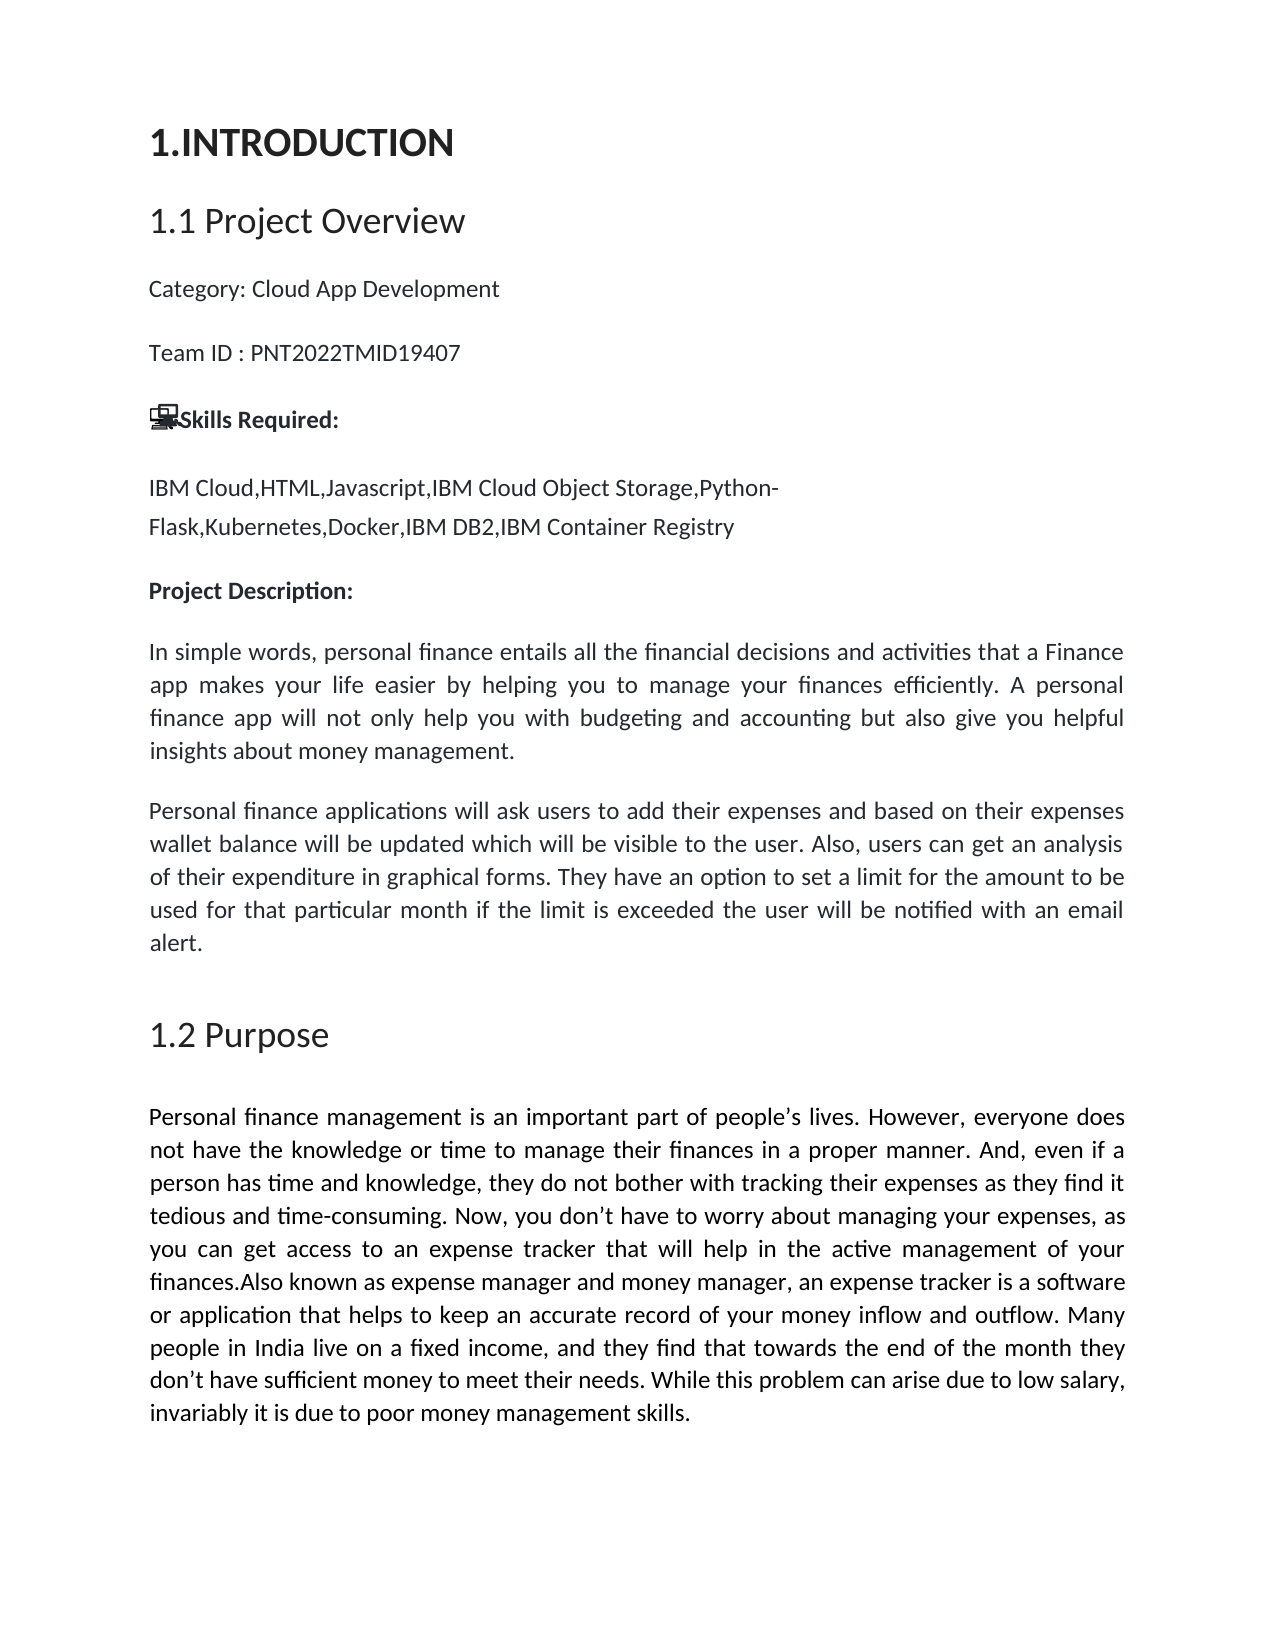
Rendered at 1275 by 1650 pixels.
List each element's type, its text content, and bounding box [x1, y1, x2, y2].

text 1.2 Purpose [148, 1011, 1245, 1057]
text Team ID : PNT2022TMID19407 [148, 337, 1126, 368]
text IBM Cloud,HTML,Javascript,IBM Cloud Object Storage,Python- [148, 472, 1126, 503]
text 💻 Skills Required: [148, 404, 1245, 435]
text Project Description: [148, 575, 1245, 606]
text Personal finance applications will ask users to add their expenses and based on their expenses wallet balance will be updated which will be visible to the user. Also, users can get an analysis of their expenditure in graphical forms. They have an option to set a limit for the amount to be used for that particular month if the limit is exceeded the user will be notified with an email alert. [148, 795, 1126, 957]
text Personal finance management is an important part of people’s lives. However, everyone does not have the knowledge or time to manage their finances in a proper manner. And, even if a person has time and knowledge, they do not bother with tracking their expenses as they find it tedious and time-consuming. Now, you don’t have to worry about managing your expenses, as you can get access to an expense tracker that will help in the active management of your finances.Also known as expense manager and money manager, an expense tracker is a software or application that helps to keep an accurate record of your money inflow and outflow. Many people in India live on a fixed income, and they find that towards the end of the month they don’t have sufficient money to meet their needs. While this problem can arise due to low salary, invariably it is due to poor money management skills. [148, 1101, 1127, 1428]
text Category: Cloud App Development [148, 273, 1126, 304]
subtitle 1.INTRODUCTION [148, 116, 1245, 167]
text 1.1 Project Overview [148, 197, 1245, 242]
text Flask,Kubernetes,Docker,IBM DB2,IBM Container Registry [148, 511, 1126, 542]
text In simple words, personal finance entails all the financial decisions and activities that a Finance app makes your life easier by helping you to manage your finances efficiently. A personal finance app will not only help you with budgeting and accounting but also give you helpful insights about money management. [148, 636, 1126, 765]
